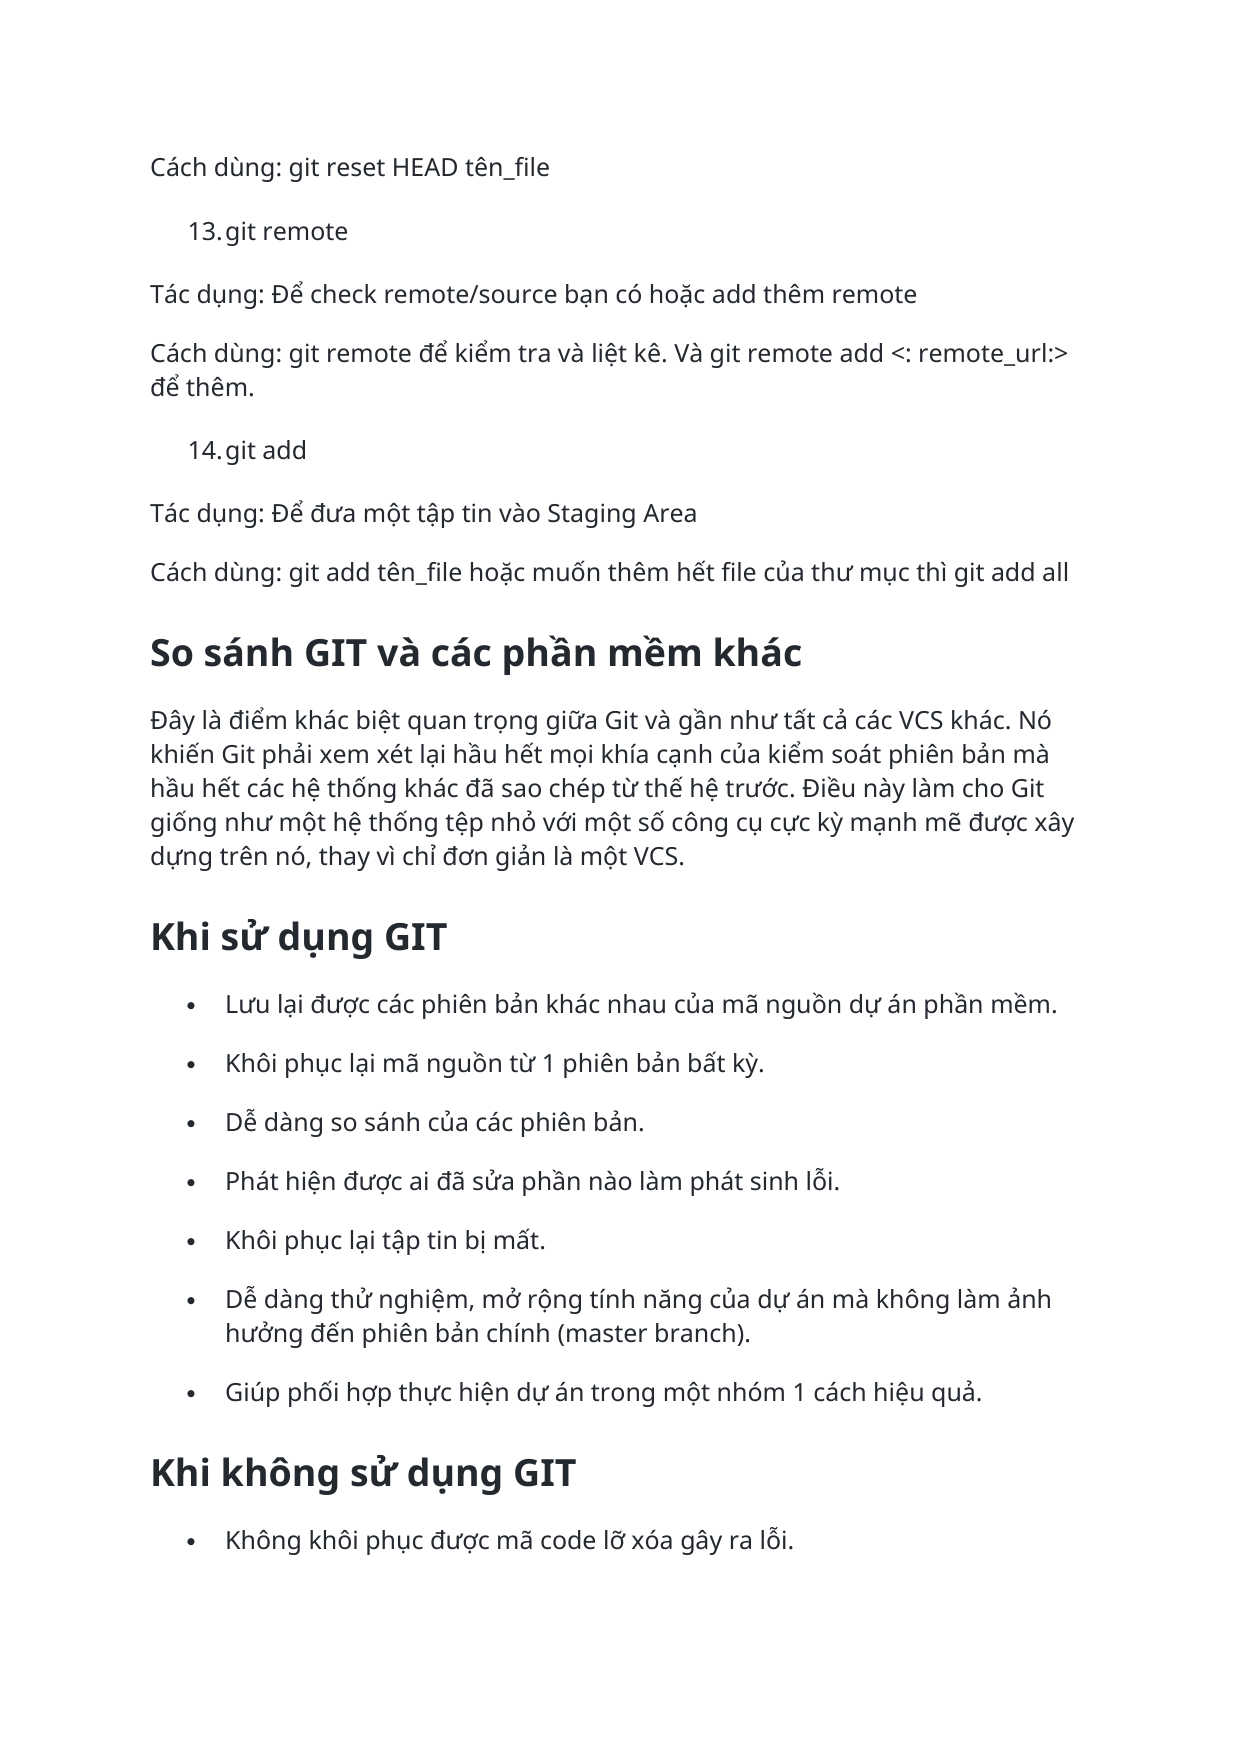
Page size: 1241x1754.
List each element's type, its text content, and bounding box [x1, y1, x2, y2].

list Dễ dàng so sánh của các phiên bản. [187, 1105, 1090, 1139]
text Cách dùng: git reset HEAD tên_file [150, 150, 1090, 184]
text Cách dùng: git remote để kiểm tra và liệt kê. Và git remote add <: remote_url:> để thêm. [150, 336, 1090, 404]
text Khi không sử dụng GIT [150, 1447, 1090, 1498]
list Khôi phục lại tập tin bị mất. [187, 1223, 1090, 1257]
list Khôi phục lại mã nguồn từ 1 phiên bản bất kỳ. [187, 1046, 1090, 1080]
list Phát hiện được ai đã sửa phần nào làm phát sinh lỗi. [187, 1164, 1090, 1198]
text Tác dụng: Để check remote/source bạn có hoặc add thêm remote [150, 276, 1090, 311]
list git add [187, 433, 1090, 467]
list git remote [187, 213, 1090, 247]
text So sánh GIT và các phần mềm khác [150, 627, 1090, 678]
text Tác dụng: Để đưa một tập tin vào Staging Area [150, 496, 1090, 530]
list Lưu lại được các phiên bản khác nhau của mã nguồn dự án phần mềm. [187, 987, 1090, 1021]
text Khi sử dụng GIT [150, 911, 1090, 962]
list Dễ dàng thử nghiệm, mở rộng tính năng của dự án mà không làm ảnh hưởng đến phiên bản chính (master branch). [187, 1282, 1090, 1350]
text Cách dùng: git add tên_file hoặc muốn thêm hết file của thư mục thì git add all [150, 555, 1090, 589]
list Không khôi phục được mã code lỡ xóa gây ra lỗi. [187, 1523, 1090, 1557]
text Đây là điểm khác biệt quan trọng giữa Git và gần như tất cả các VCS khác. Nó khiến Git phải xem xét lại hầu hết mọi khía cạnh của kiểm soát phiên bản mà hầu hết các hệ thống khác đã sao chép từ thế hệ trước. Điều này làm cho Git giống như một hệ thống tệp nhỏ với một số công cụ cực kỳ mạnh mẽ được xây dựng trên nó, thay vì chỉ đơn giản là một VCS. [150, 703, 1090, 873]
list Giúp phối hợp thực hiện dự án trong một nhóm 1 cách hiệu quả. [187, 1375, 1090, 1409]
